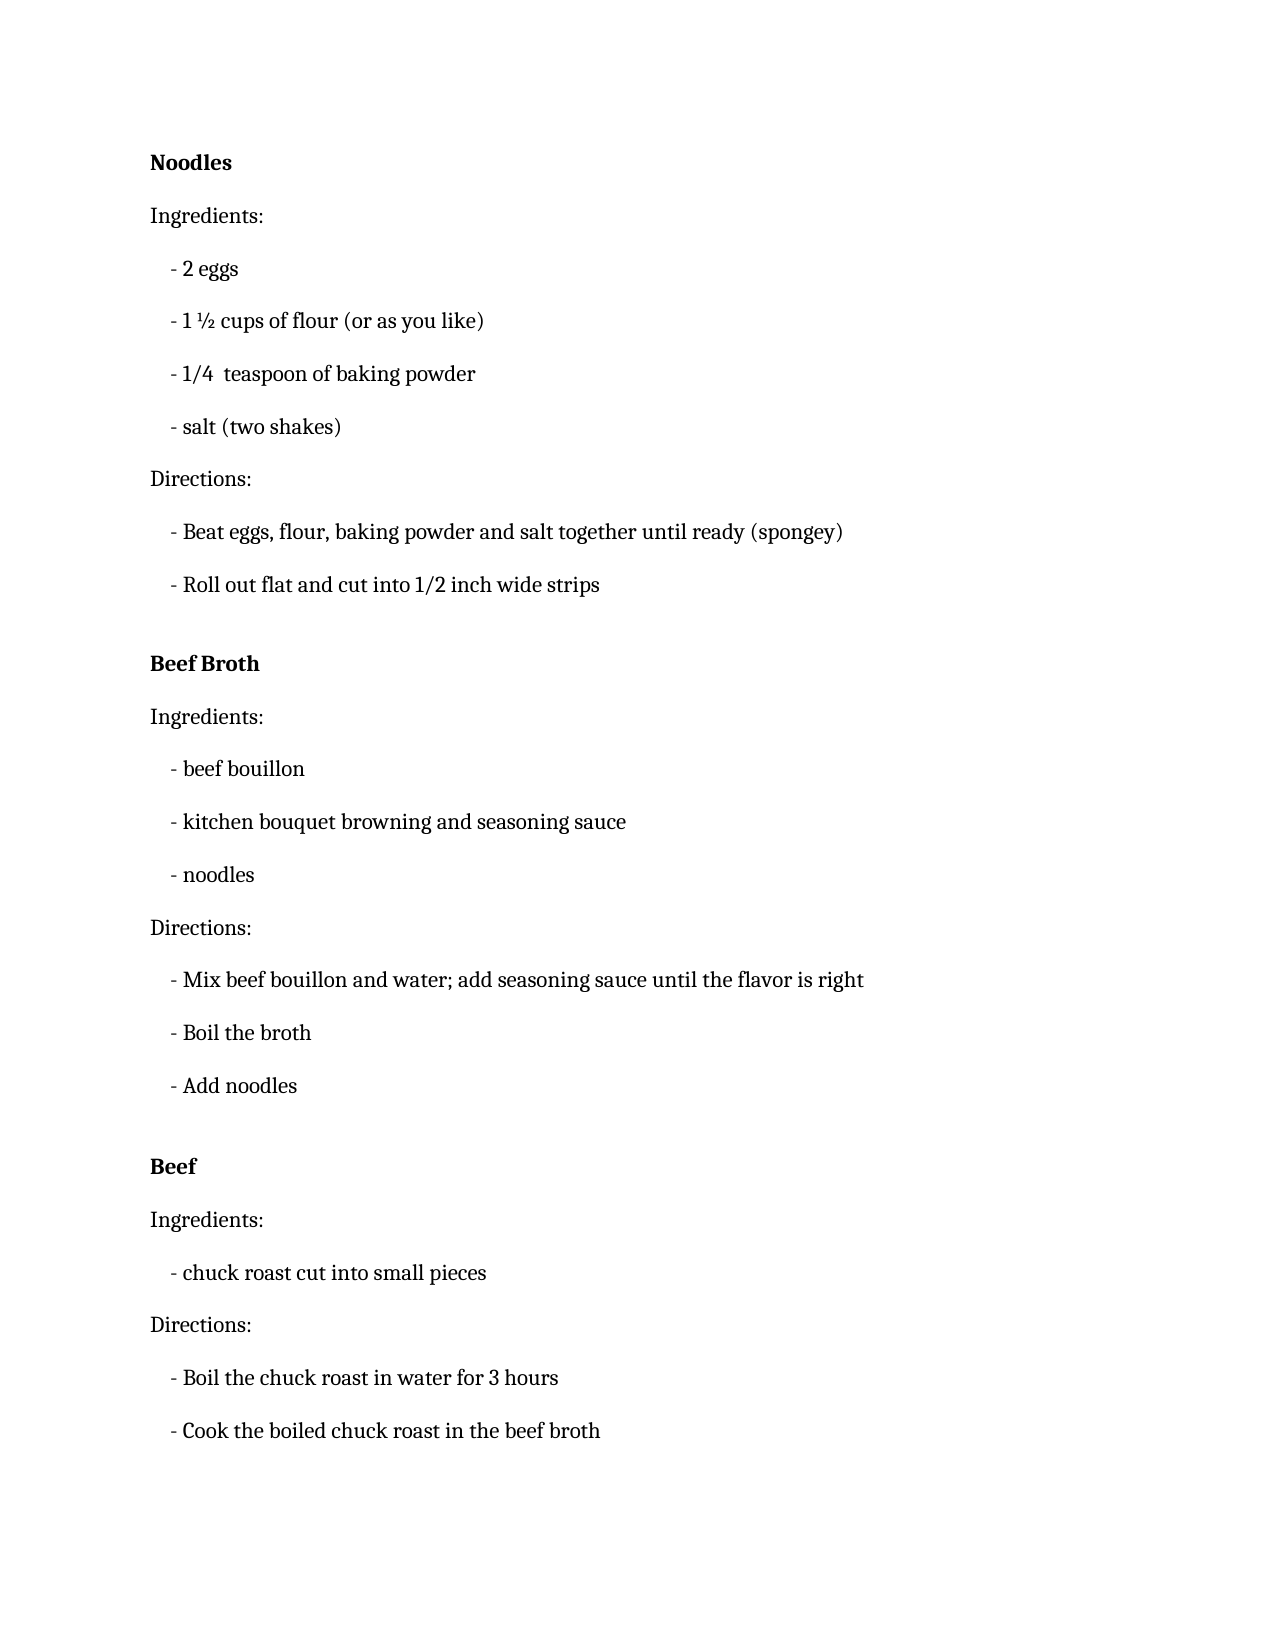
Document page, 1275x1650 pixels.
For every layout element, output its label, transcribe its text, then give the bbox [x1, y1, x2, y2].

text Beef Broth [150, 651, 1125, 677]
text - Boil the chuck roast in water for 3 hours [150, 1365, 1125, 1391]
text - 2 eggs [150, 255, 1125, 282]
text - Mix beef bouillon and water; add seasoning sauce until the flavor is right [150, 967, 1125, 993]
text - Boil the broth [150, 1020, 1125, 1046]
text - beef bouillon [150, 756, 1125, 782]
text - Roll out flat and cut into 1/2 inch wide strips [150, 572, 1125, 598]
text - salt (two shakes) [150, 413, 1125, 440]
text - 1 ½ cups of flour (or as you like) [150, 308, 1125, 334]
text - Add noodles [150, 1072, 1125, 1099]
text Directions: [150, 1312, 1125, 1338]
text Ingredients: [150, 703, 1125, 730]
text - noodles [150, 862, 1125, 888]
text Beef [150, 1154, 1125, 1180]
text Ingredients: [150, 1207, 1125, 1233]
text - Beat eggs, flour, baking powder and salt together until ready (spongey) [150, 519, 1125, 545]
text Directions: [150, 466, 1125, 493]
text - kitchen bouquet browning and seasoning sauce [150, 809, 1125, 835]
text - Cook the boiled chuck roast in the beef broth [150, 1417, 1125, 1444]
text Ingredients: [150, 203, 1125, 229]
text - 1/4 teaspoon of baking powder [150, 361, 1125, 387]
text Directions: [150, 914, 1125, 941]
text Noodles [150, 150, 1125, 176]
text - chuck roast cut into small pieces [150, 1259, 1125, 1286]
